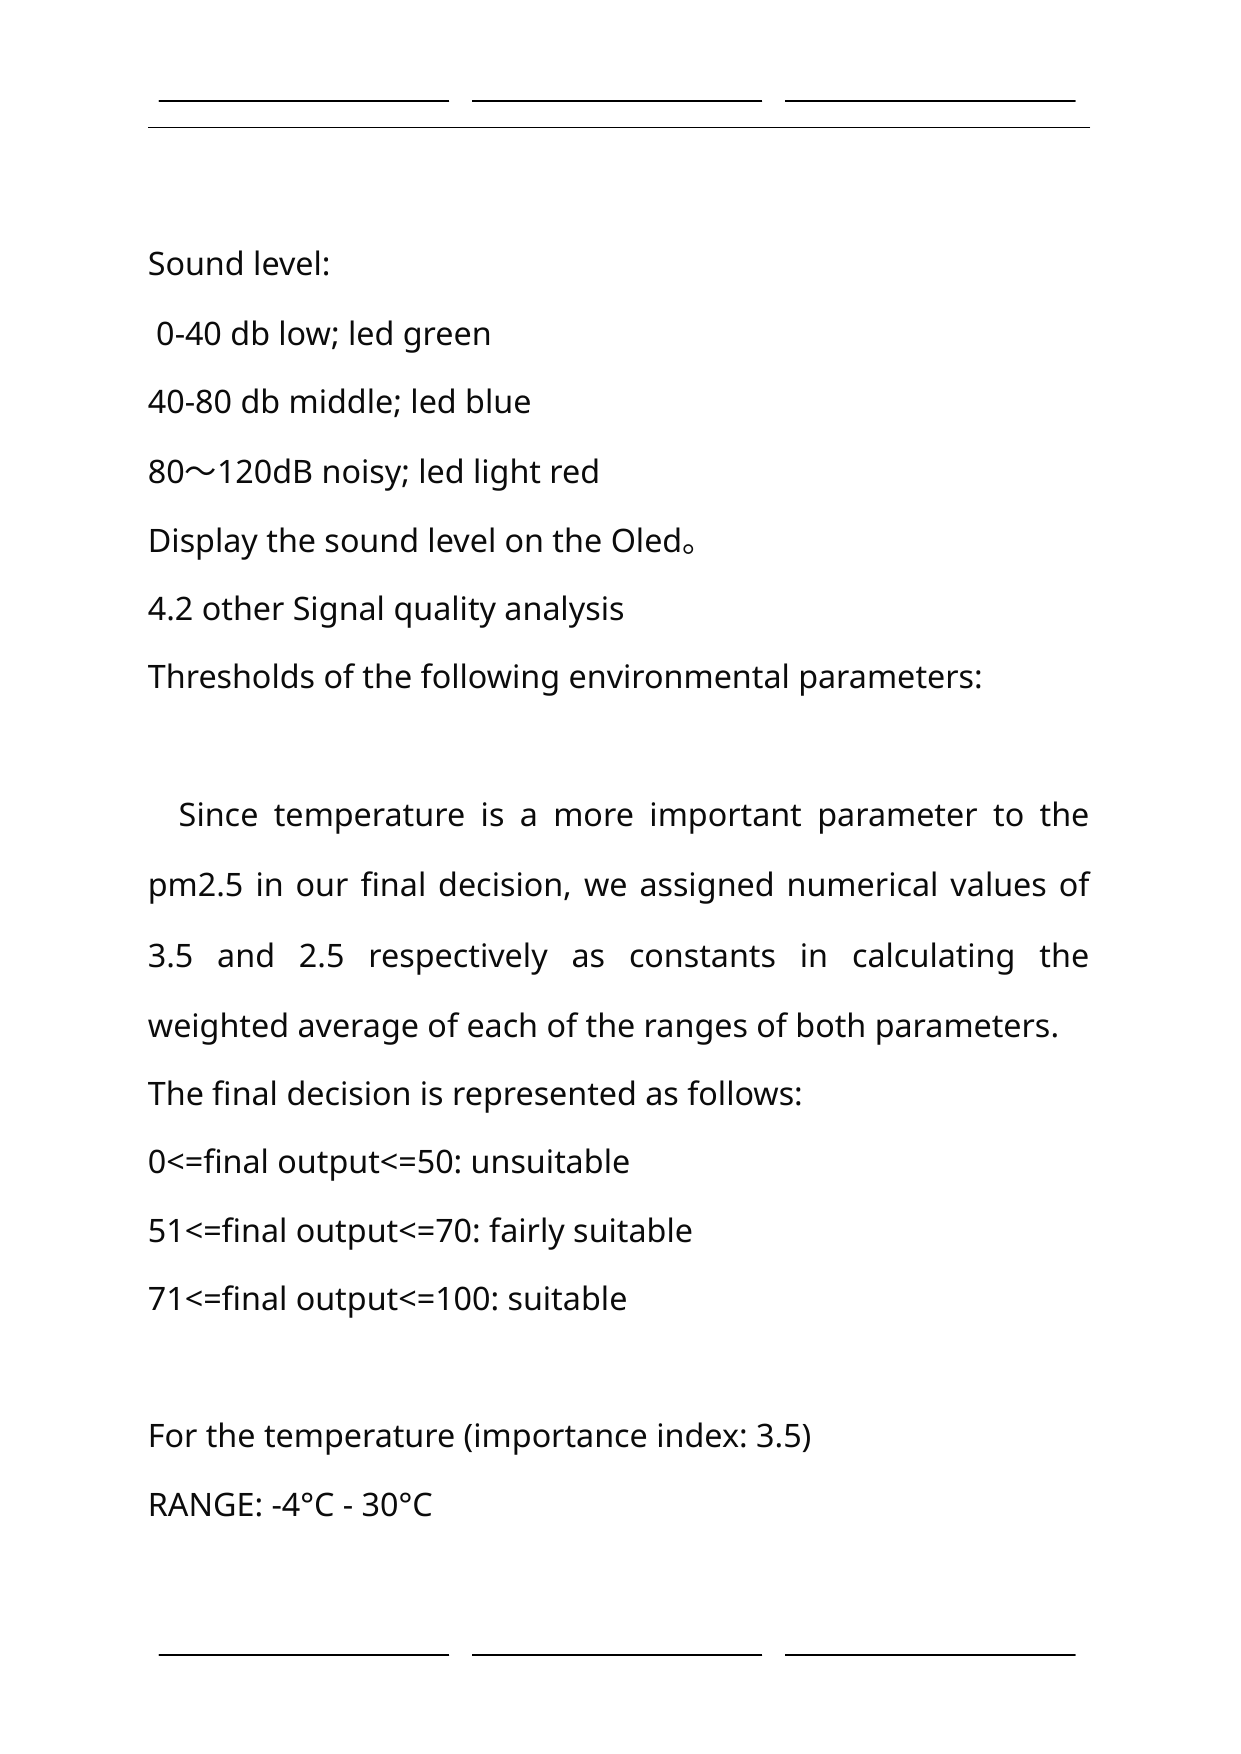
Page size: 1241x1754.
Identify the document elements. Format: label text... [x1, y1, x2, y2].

text 40-80 db middle; led blue [148, 369, 1090, 434]
text RANGE: -4°C - 30°C [148, 1471, 1090, 1536]
text For the temperature (importance index: 3.5) [148, 1403, 1090, 1468]
text 0<=final output<=50: unsuitable [148, 1129, 1090, 1194]
text Since temperature is a more important parameter to the pm2.5 in our final decision, we assigned numerical values of 3.5 and 2.5 respectively as constants in calculating the weighted average of each of the ranges of both parameters. [148, 782, 1090, 1057]
text 51<=final output<=70: fairly suitable [148, 1197, 1090, 1262]
text 4.2 other Signal quality analysis [148, 575, 1090, 640]
text Thresholds of the following environmental parameters: [148, 643, 1090, 708]
text 80～120dB noisy; led light red [148, 437, 1090, 502]
text 71<=final output<=100: suitable [148, 1266, 1090, 1331]
text Display the sound level on the Oled。 [148, 506, 1090, 571]
text Sound level: 0-40 db low; led green [148, 230, 1090, 366]
text The final decision is represented as follows: [148, 1061, 1090, 1126]
